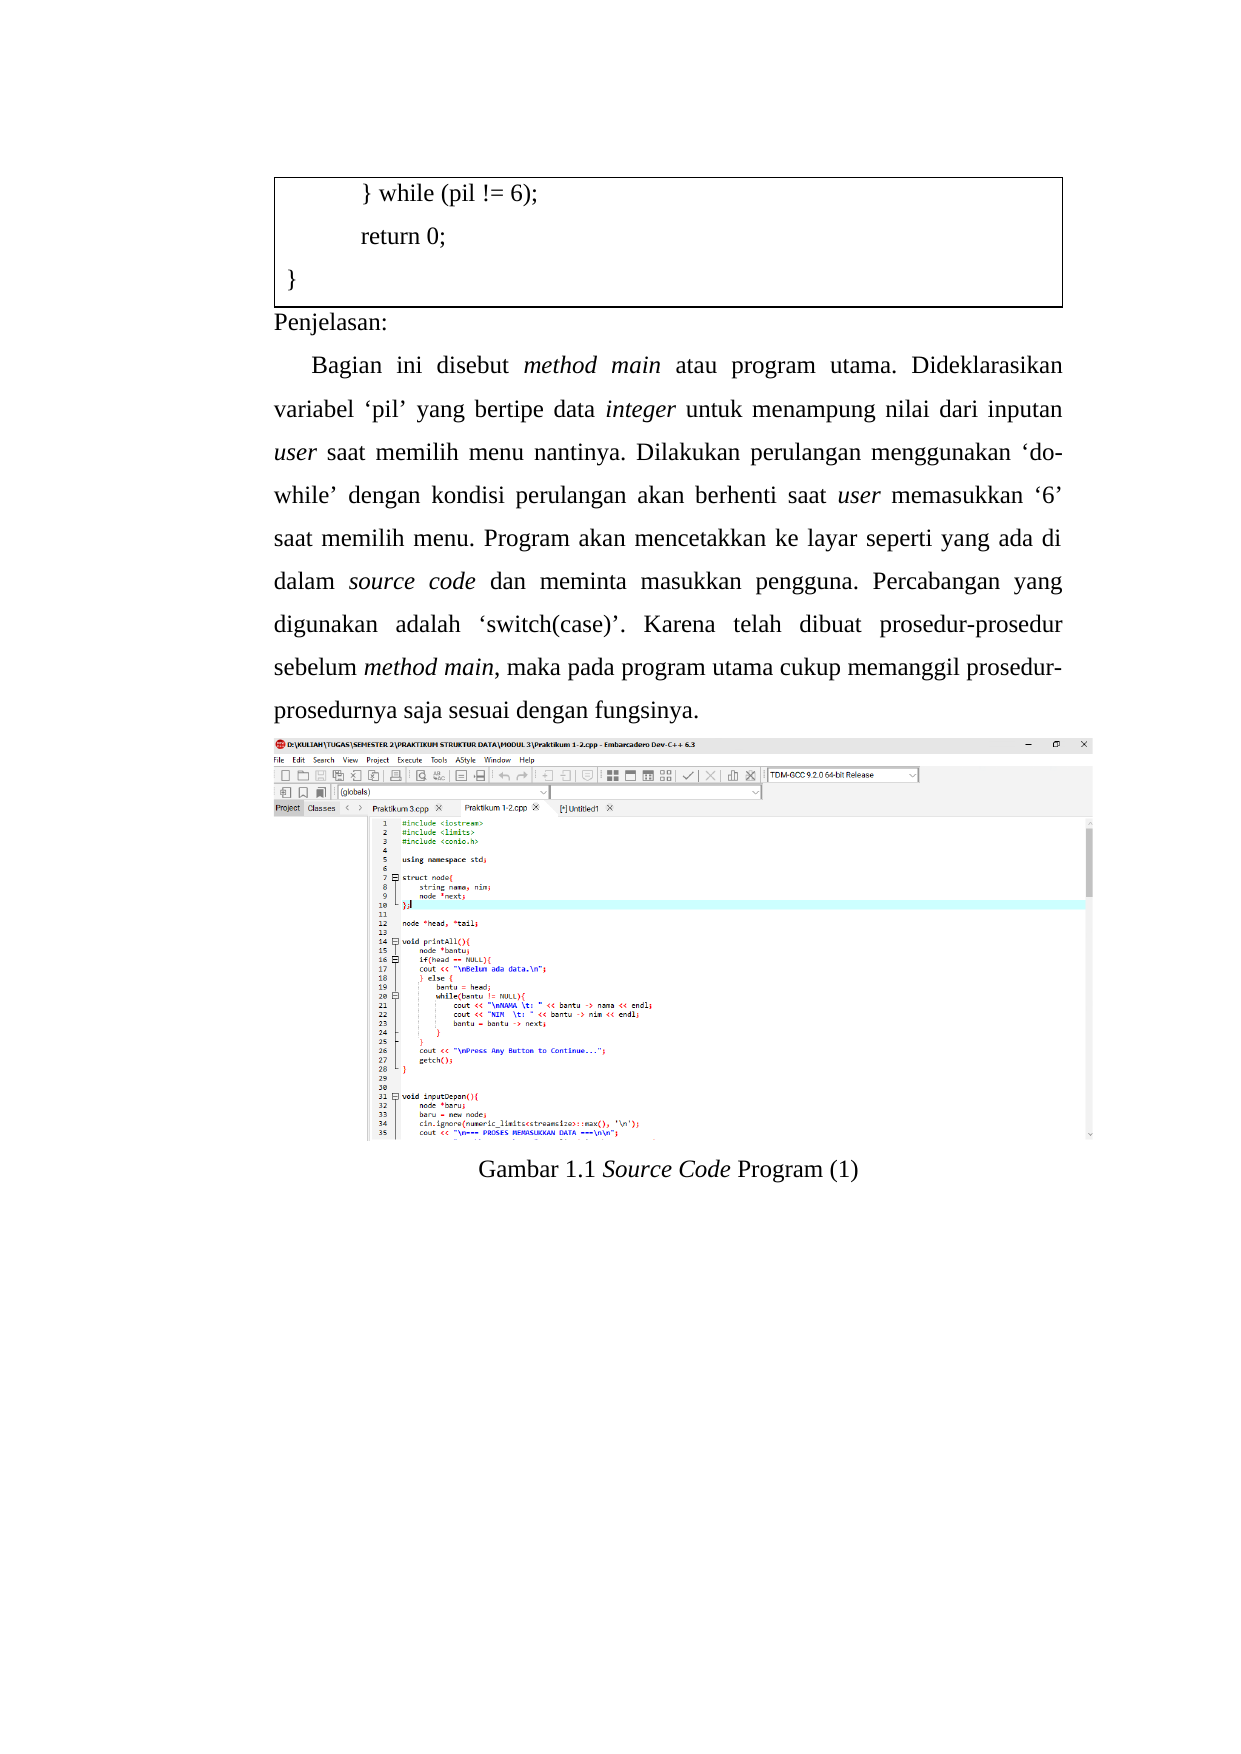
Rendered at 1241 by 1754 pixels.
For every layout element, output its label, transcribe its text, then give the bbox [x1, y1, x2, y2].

picture [273, 738, 1093, 1141]
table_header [275, 178, 1062, 306]
list Gambar 1.1 Source Code Program (1) [236, 1154, 1063, 1183]
list Penjelasan: [274, 308, 1063, 336]
list Bagian ini disebut method main atau program utama. Dideklarasikan variabel ‘pil’ yang bertipe data integer untuk menampung nilai dari inputan user saat memilih menu nantinya. Dilakukan perulangan menggunakan ‘do-while’ dengan kondisi perulangan akan berhenti saat user memasukkan ‘6’ saat memilih menu. Program akan mencetakkan ke layar seperti yang ada di dalam source code dan meminta masukkan pengguna. Percabangan yang digunakan adalah ‘switch(case)’. Karena telah dibuat prosedur-prosedur sebelum method main, maka pada program utama cukup memanggil prosedur-prosedurnya saja sesuai dengan fungsinya. [274, 351, 1063, 724]
